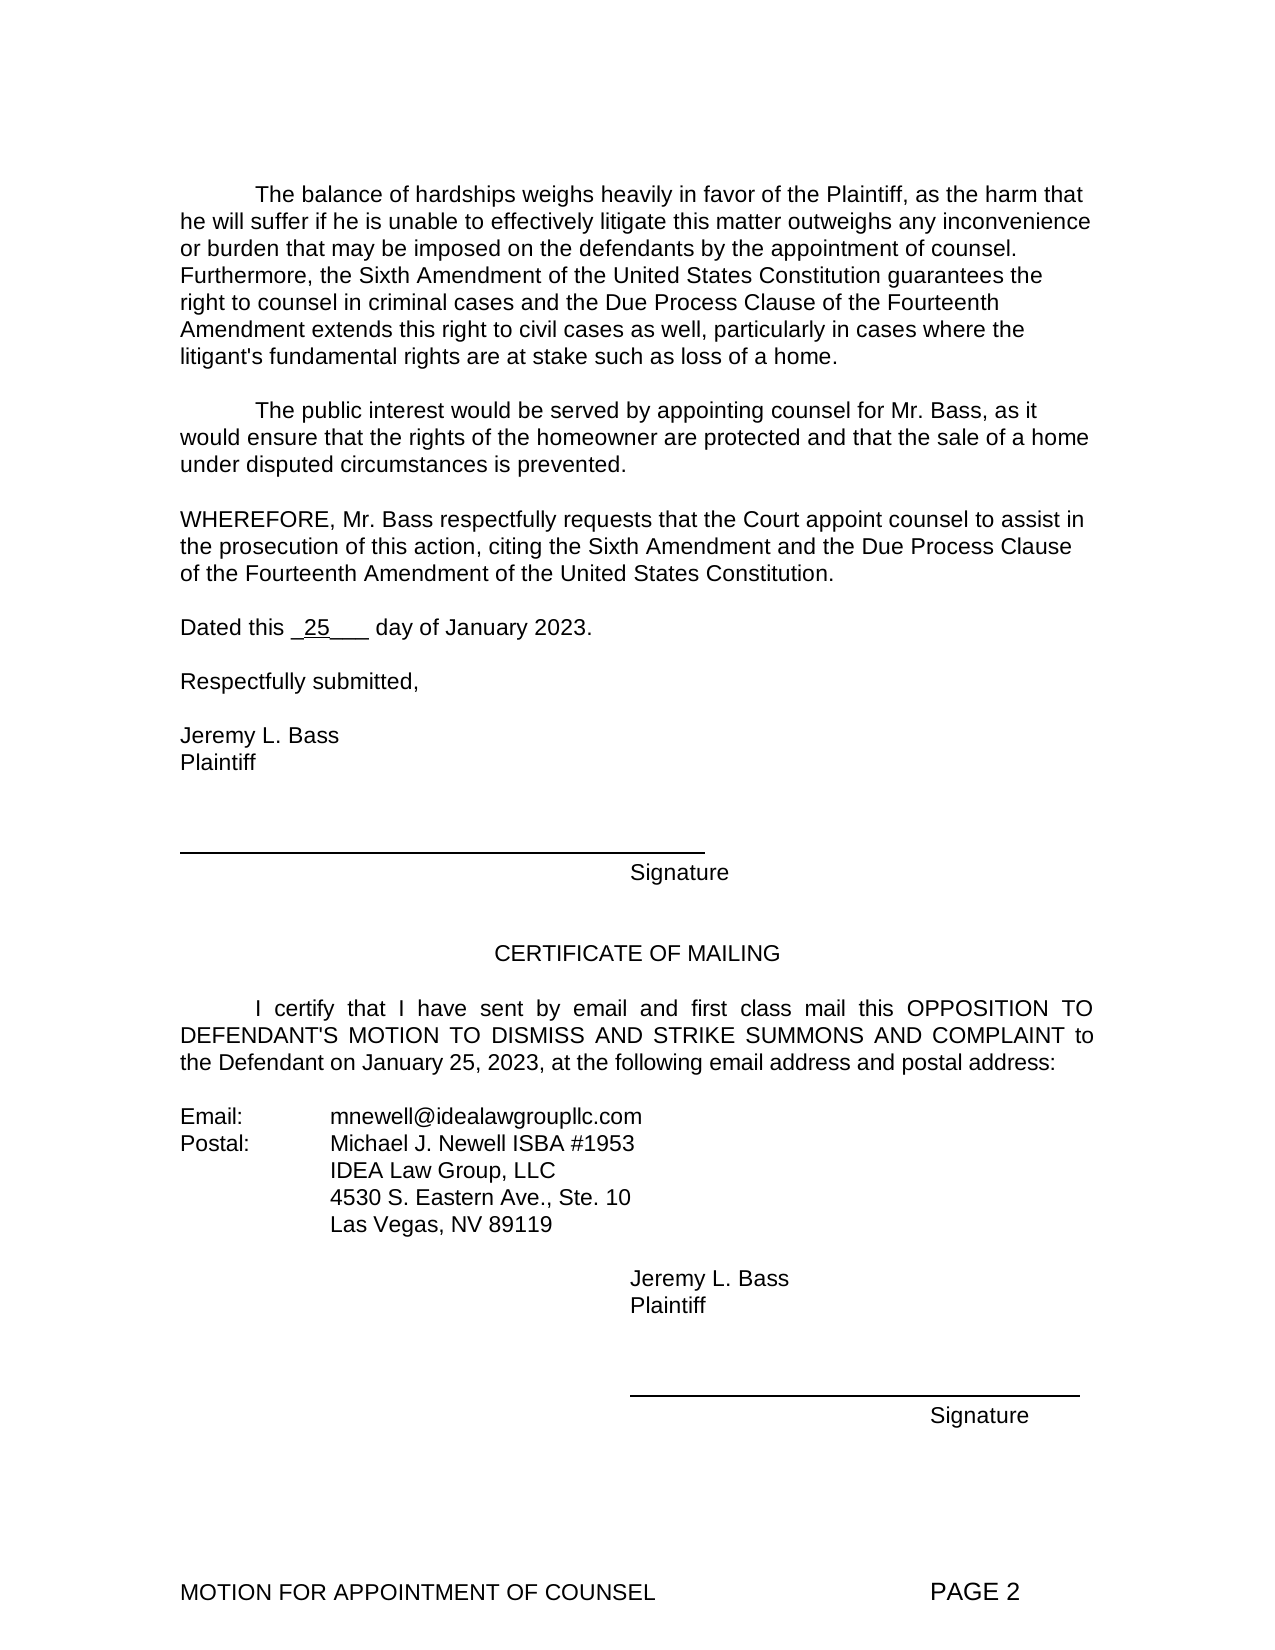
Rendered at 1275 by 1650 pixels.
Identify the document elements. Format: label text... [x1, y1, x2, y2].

text Signature [630, 1402, 1095, 1429]
text Jeremy L. Bass [180, 722, 1095, 749]
text Postal: Michael J. Newell ISBA #1953 [180, 1129, 1095, 1156]
text The balance of hardships weighs heavily in favor of the Plaintiff, as the harm that he will suffer if he is unable to effectively litigate this matter outweighs any inconvenience or burden that may be imposed on the defendants by the appointment of counsel. Furthermore, the Sixth Amendment of the United States Constitution guarantees the right to counsel in criminal cases and the Due Process Clause of the Fourteenth Amendment extends this right to civil cases as well, particularly in cases where the litigant's fundamental rights are at stake such as loss of a home. [180, 180, 1095, 369]
text Plaintiff [630, 1292, 1095, 1319]
text WHEREFORE, Mr. Bass respectfully requests that the Court appoint counsel to assist in the prosecution of this action, citing the Sixth Amendment and the Due Process Clause of the Fourteenth Amendment of the United States Constitution. [180, 505, 1095, 586]
text CERTIFICATE OF MAILING [180, 940, 1095, 967]
text Respectfully submitted, [180, 667, 1095, 694]
text Dated this _25___ day of January 2023. [180, 613, 1095, 640]
text Email: mnewell@idealawgroupllc.com [180, 1102, 1095, 1129]
text 4530 S. Eastern Ave., Ste. 10 [180, 1183, 1095, 1211]
text Signature [180, 858, 1095, 886]
text I certify that I have sent by email and first class mail this OPPOSITION TO DEFENDANT'S MOTION TO DISMISS AND STRIKE SUMMONS AND COMPLAINT to the Defendant on January 25, 2023, at the following email address and postal address: [180, 994, 1095, 1075]
text Jeremy L. Bass [630, 1265, 1095, 1292]
text IDEA Law Group, LLC [180, 1156, 1095, 1183]
text Las Vegas, NV 89119 [180, 1211, 1095, 1238]
text The public interest would be served by appointing counsel for Mr. Bass, as it would ensure that the rights of the homeowner are protected and that the sale of a home under disputed circumstances is prevented. [180, 397, 1095, 478]
text Plaintiff [180, 749, 1095, 776]
